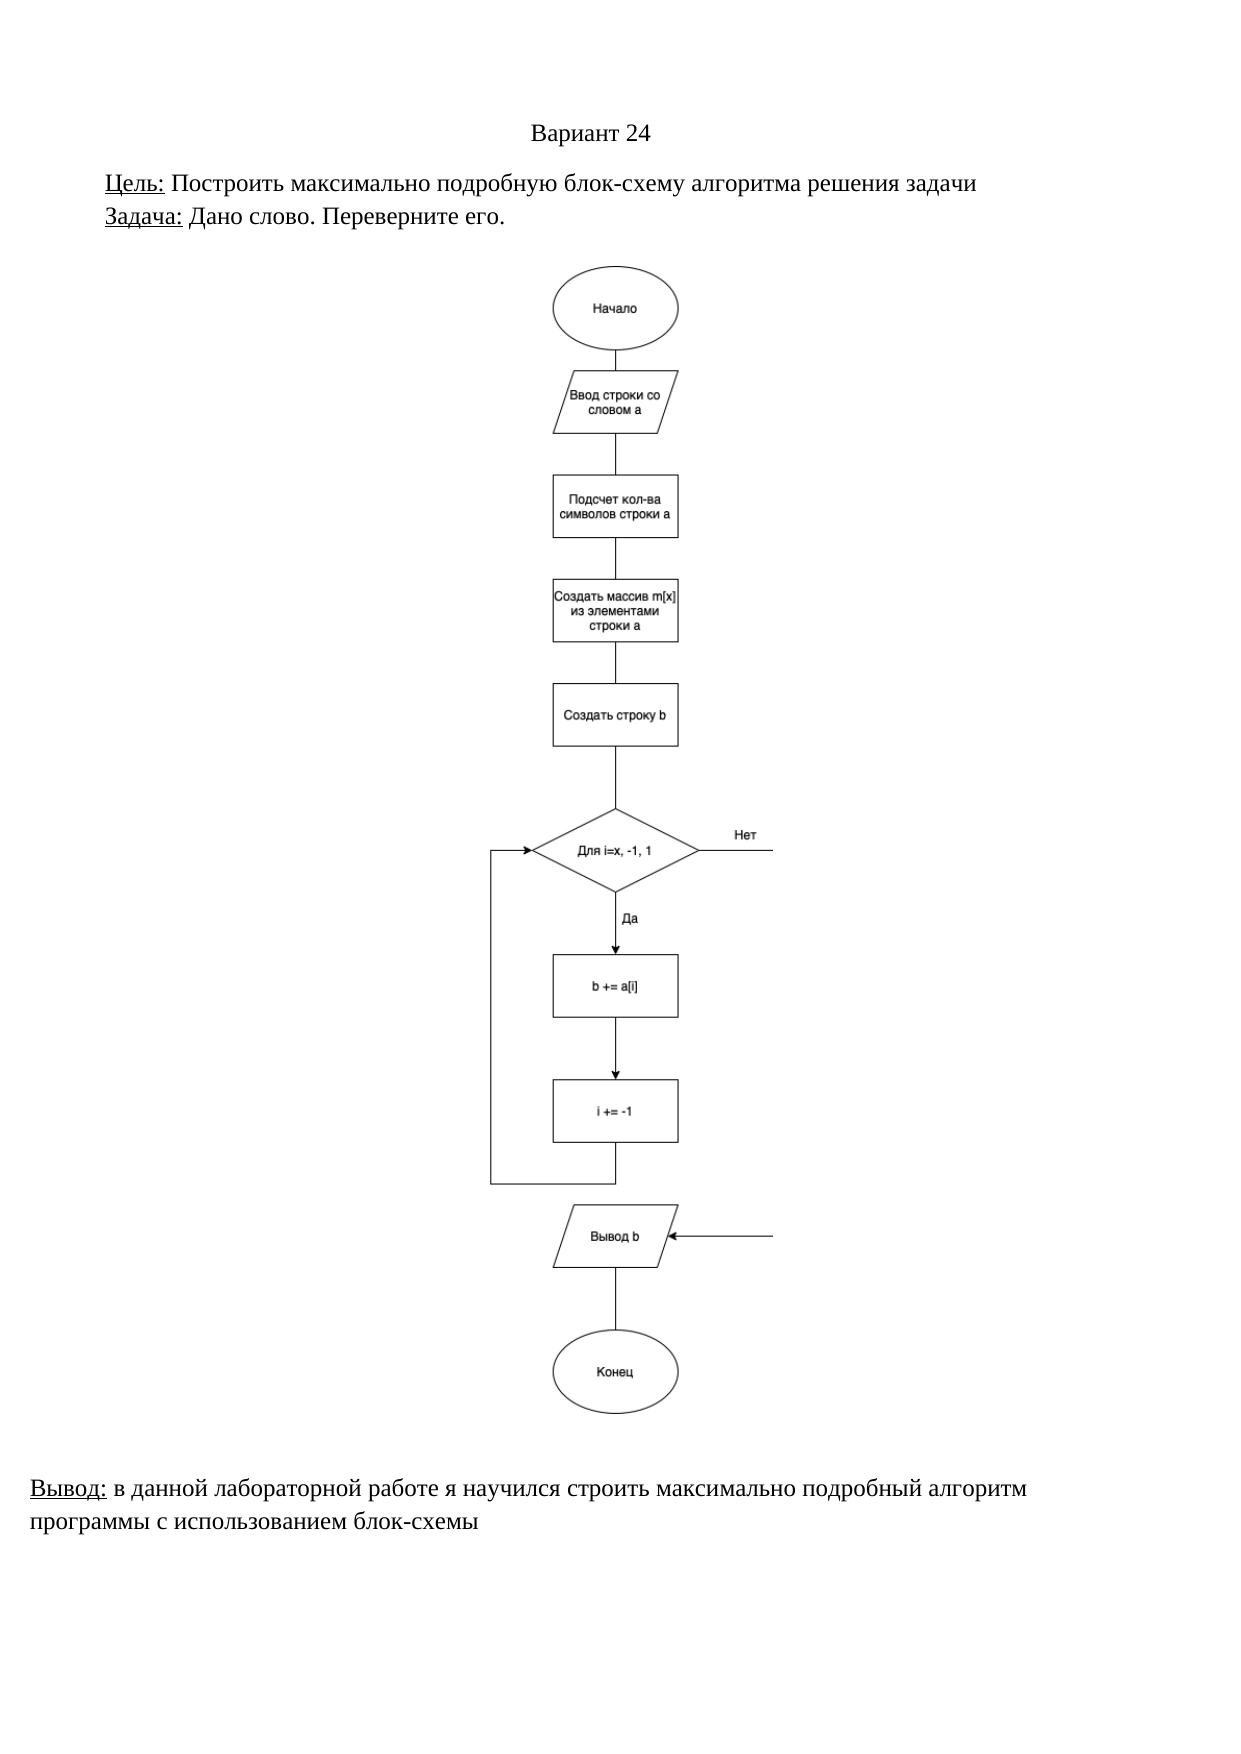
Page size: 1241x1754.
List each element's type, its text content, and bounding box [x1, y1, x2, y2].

list Цель: Построить максимально подробную блок-схему алгоритма решения задачи [104, 168, 1152, 196]
picture [483, 266, 773, 1415]
list Задача: Дано слово. Переверните его. [104, 201, 1152, 229]
text Вариант 24 [29, 118, 1152, 147]
text Вывод: в данной лабораторной работе я научился строить максимально подробный алгоритм программы с использованием блок-схемы [29, 1473, 1152, 1534]
